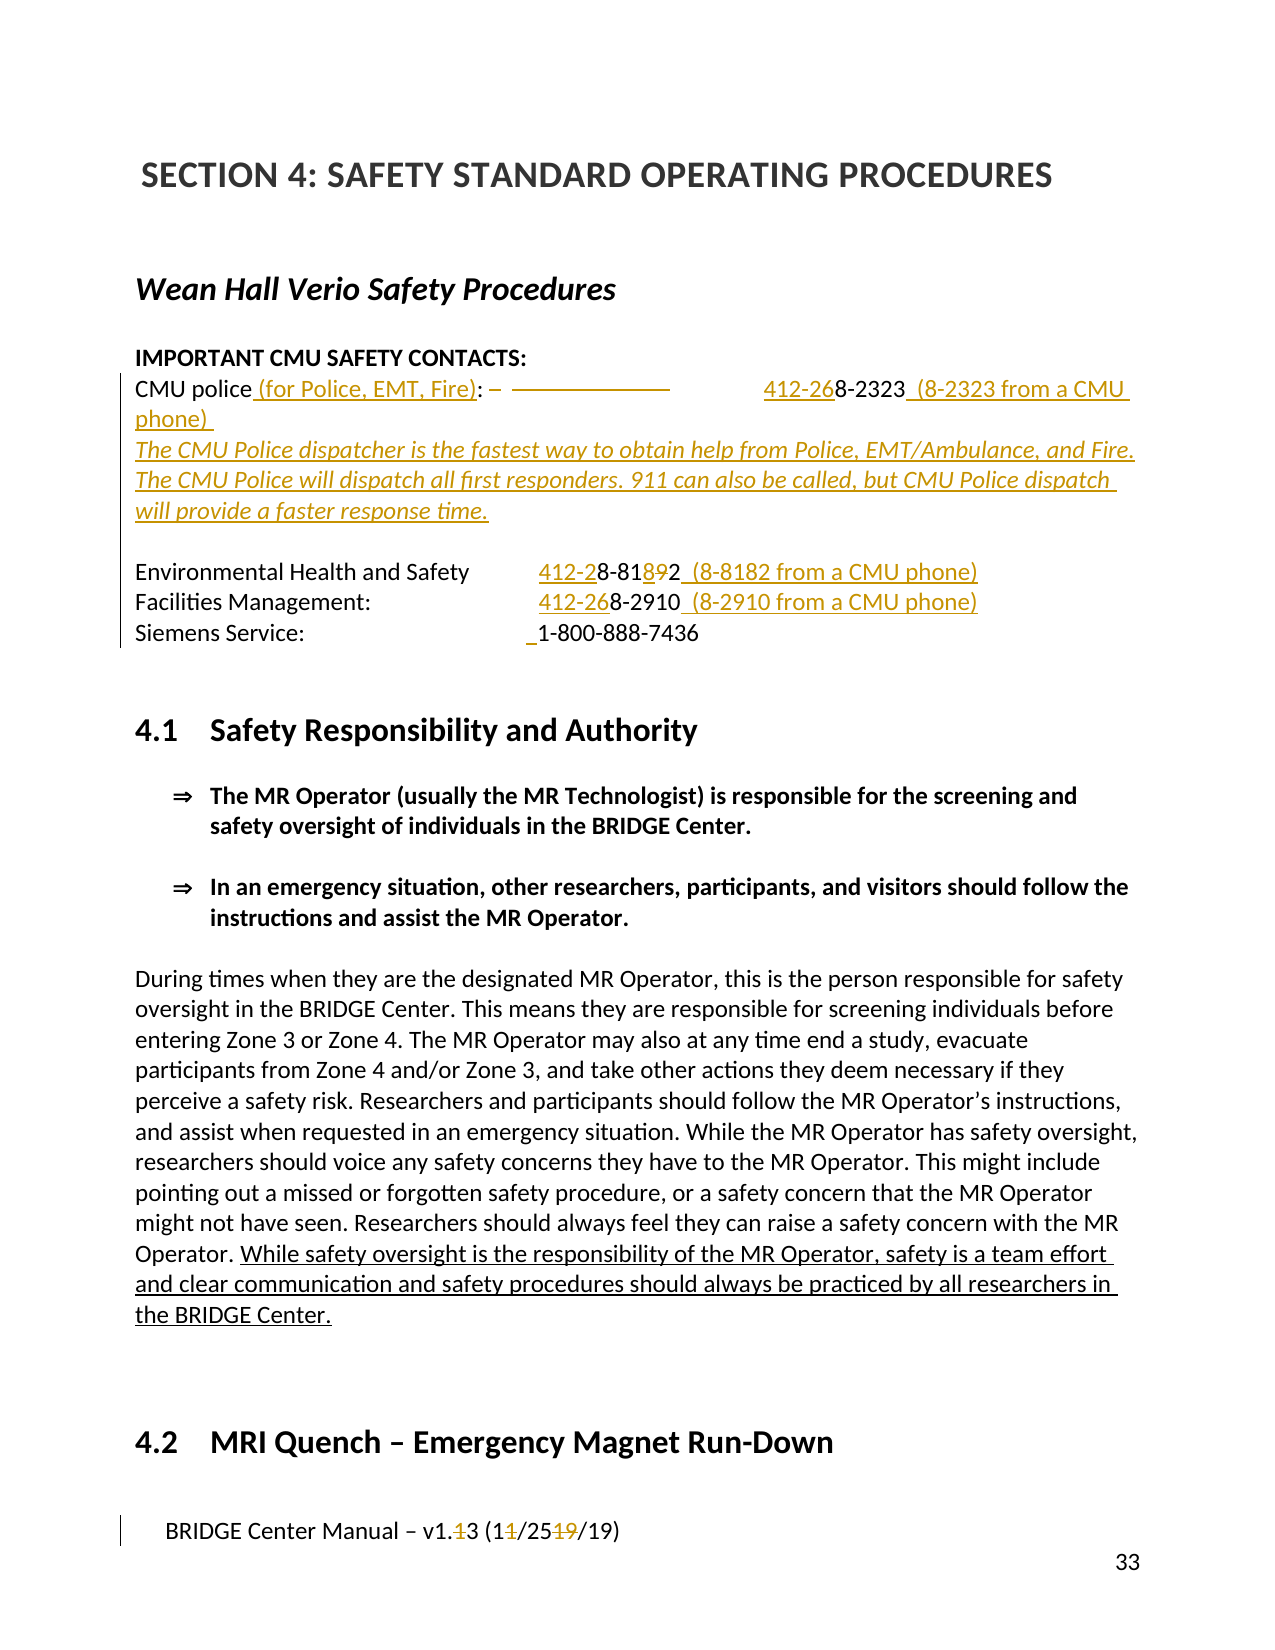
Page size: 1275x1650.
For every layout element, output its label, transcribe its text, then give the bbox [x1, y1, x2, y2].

text CMU police: 8-2323 [135, 373, 1140, 434]
list In an emergency situation, other researchers, participants, and visitors should follow the instructions and assist the MR Operator. [172, 871, 1140, 932]
text Siemens Service: 1-800-888-7436 [135, 617, 1140, 648]
list The MR Operator (usually the MR Technologist) is responsible for the screening and safety oversight of individuals in the BRIDGE Center. [172, 780, 1140, 841]
text Environmental Health and Safety 8-812 [135, 556, 1140, 587]
text Wean Hall Verio Safety Procedures [135, 268, 1140, 309]
subtitle SECTION 4: SAFETY STANDARD OPERATING PROCEDURES [135, 151, 1140, 196]
text IMPORTANT CMU SAFETY CONTACTS: [135, 342, 1140, 373]
subtitle 4.2 MRI Quench – Emergency Magnet Run-Down [135, 1421, 1140, 1462]
subtitle 4.1 Safety Responsibility and Authority [135, 709, 1140, 749]
text Facilities Management: 8-2910 [135, 587, 1140, 617]
text During times when they are the designated MR Operator, this is the person responsible for safety oversight in the BRIDGE Center. This means they are responsible for screening individuals before entering Zone 3 or Zone 4. The MR Operator may also at any time end a study, evacuate participants from Zone 4 and/or Zone 3, and take other actions they deem necessary if they perceive a safety risk. Researchers and participants should follow the MR Operator’s instructions, and assist when requested in an emergency situation. While the MR Operator has safety oversight, researchers should voice any safety concerns they have to the MR Operator. This might include pointing out a missed or forgotten safety procedure, or a safety concern that the MR Operator might not have seen. Researchers should always feel they can raise a safety concern with the MR Operator. While safety oversight is the responsibility of the MR Operator, safety is a team effort and clear communication and safety procedures should always be practiced by all researchers in the BRIDGE Center. [135, 963, 1140, 1329]
